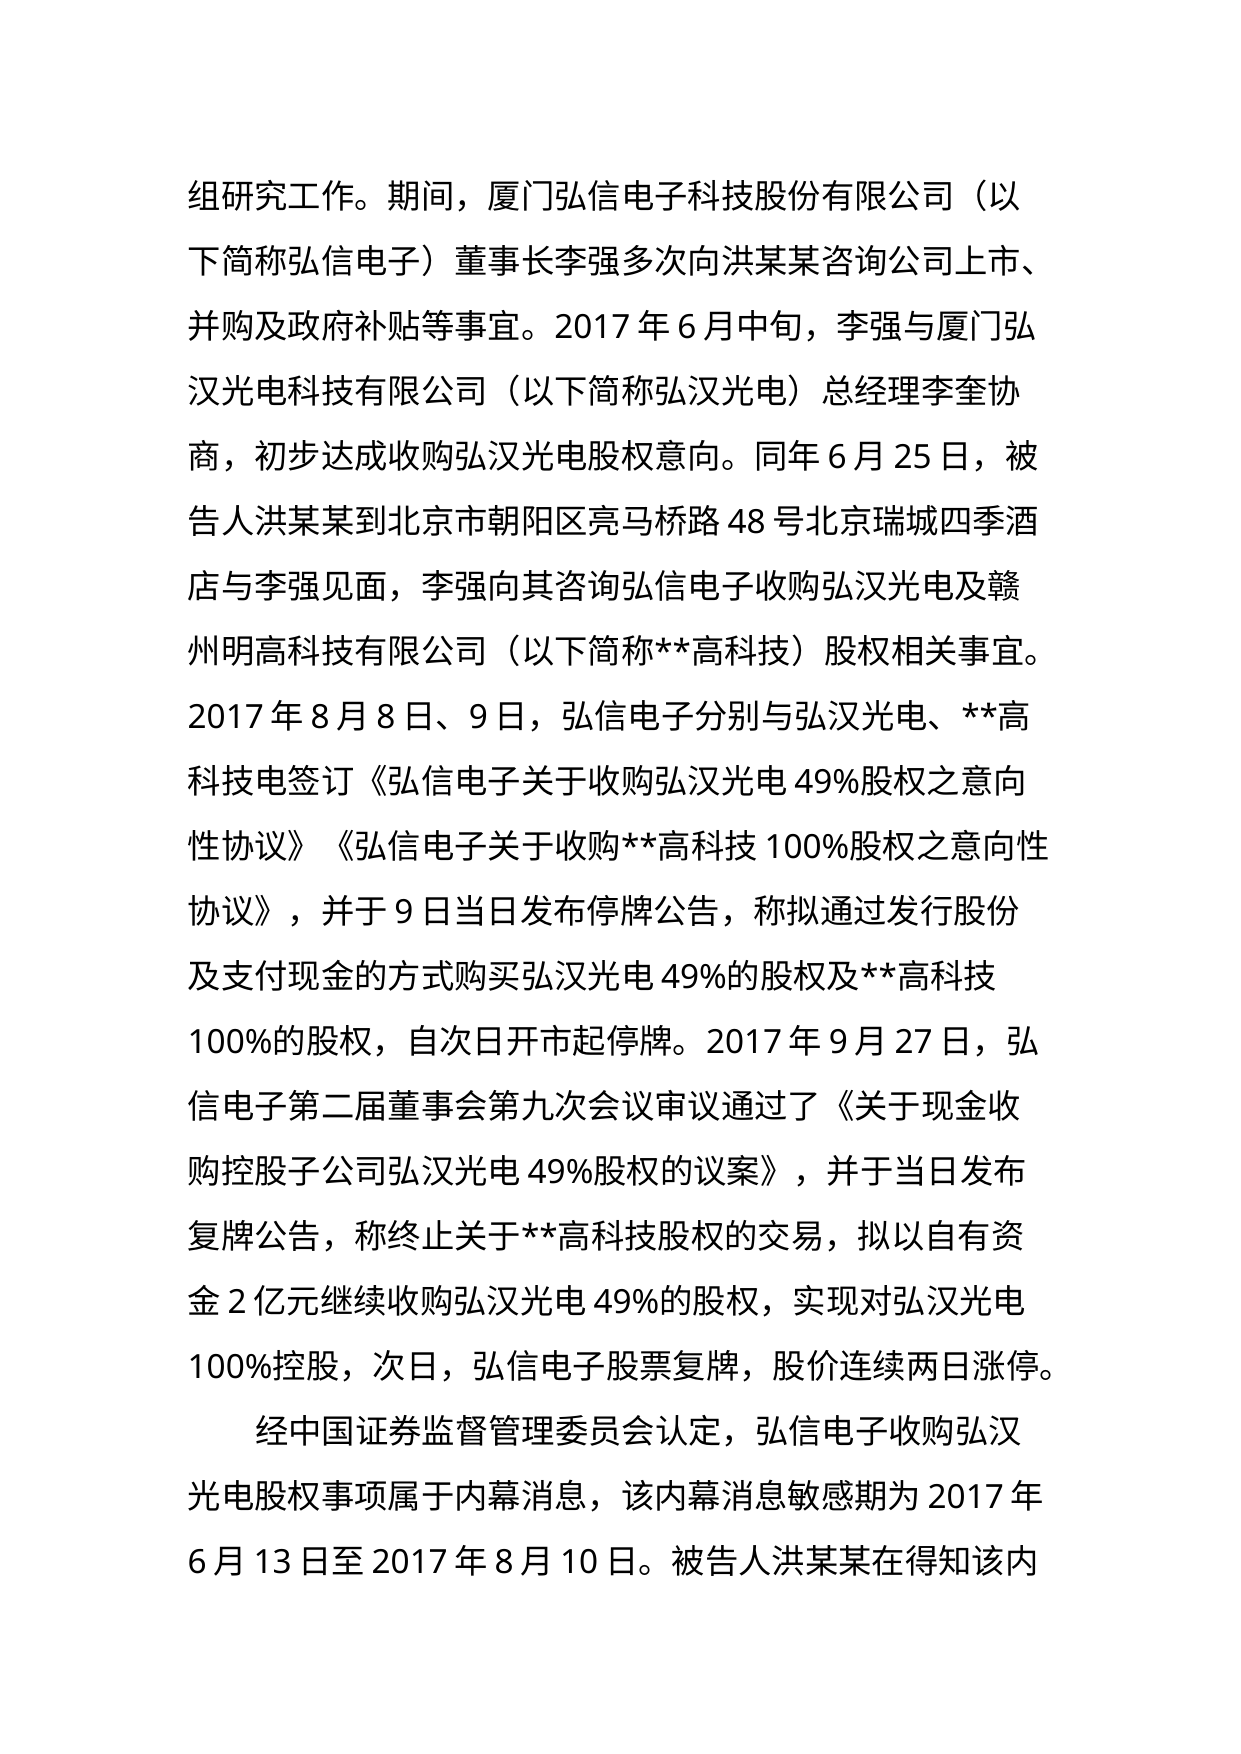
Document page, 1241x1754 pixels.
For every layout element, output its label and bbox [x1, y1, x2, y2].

text [187, 162, 1053, 1397]
text [187, 1397, 1053, 1592]
